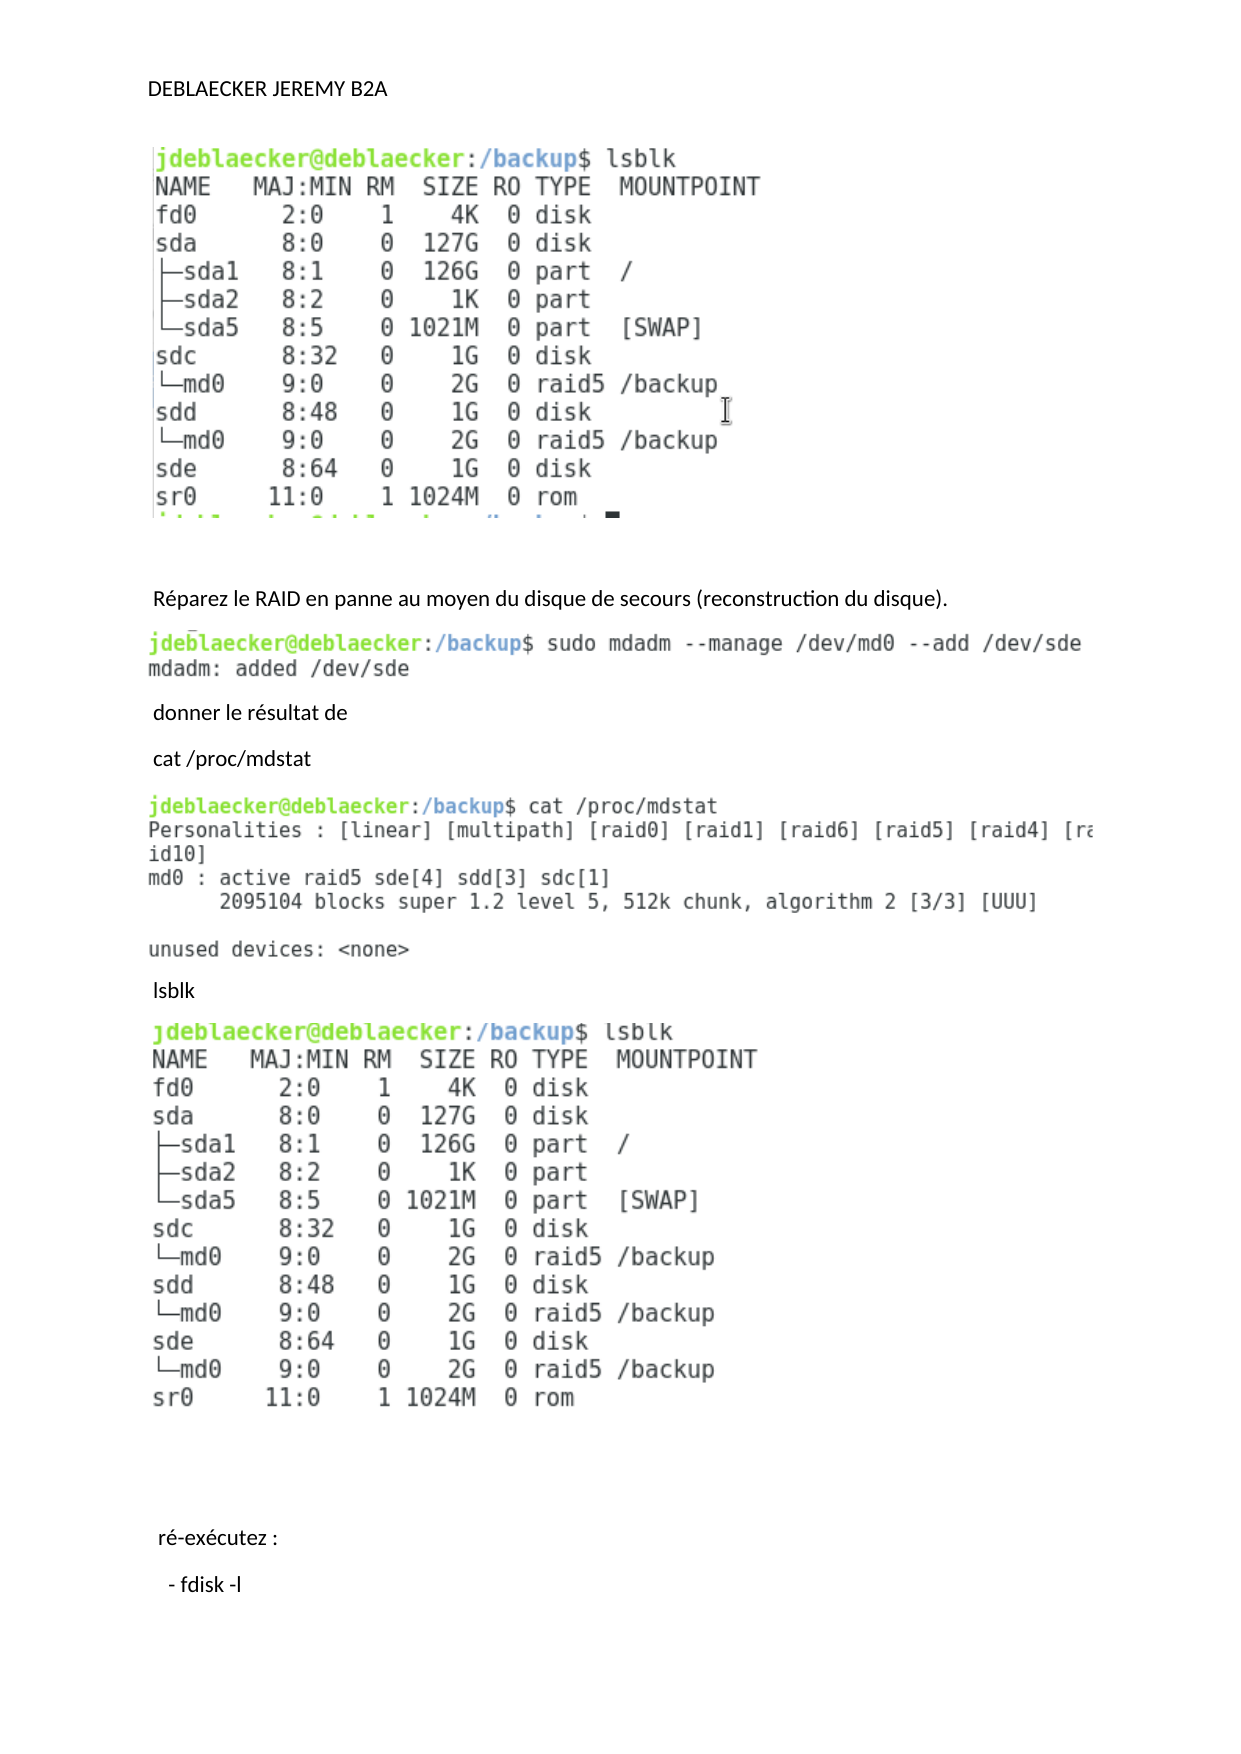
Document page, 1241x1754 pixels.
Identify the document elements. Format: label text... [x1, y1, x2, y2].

picture [152, 147, 828, 518]
text Réparez le RAID en panne au moyen du disque de secours (reconstruction du disque). [148, 584, 1093, 612]
text - fdisk -l [148, 1570, 1093, 1598]
text lsblk [148, 976, 1093, 1004]
picture [147, 630, 1093, 679]
text ré-exécutez : [148, 1523, 1093, 1551]
text cat /proc/mdstat [148, 744, 1093, 773]
text donner le résultat de [148, 698, 1093, 726]
picture [152, 1023, 836, 1411]
picture [147, 791, 1093, 958]
